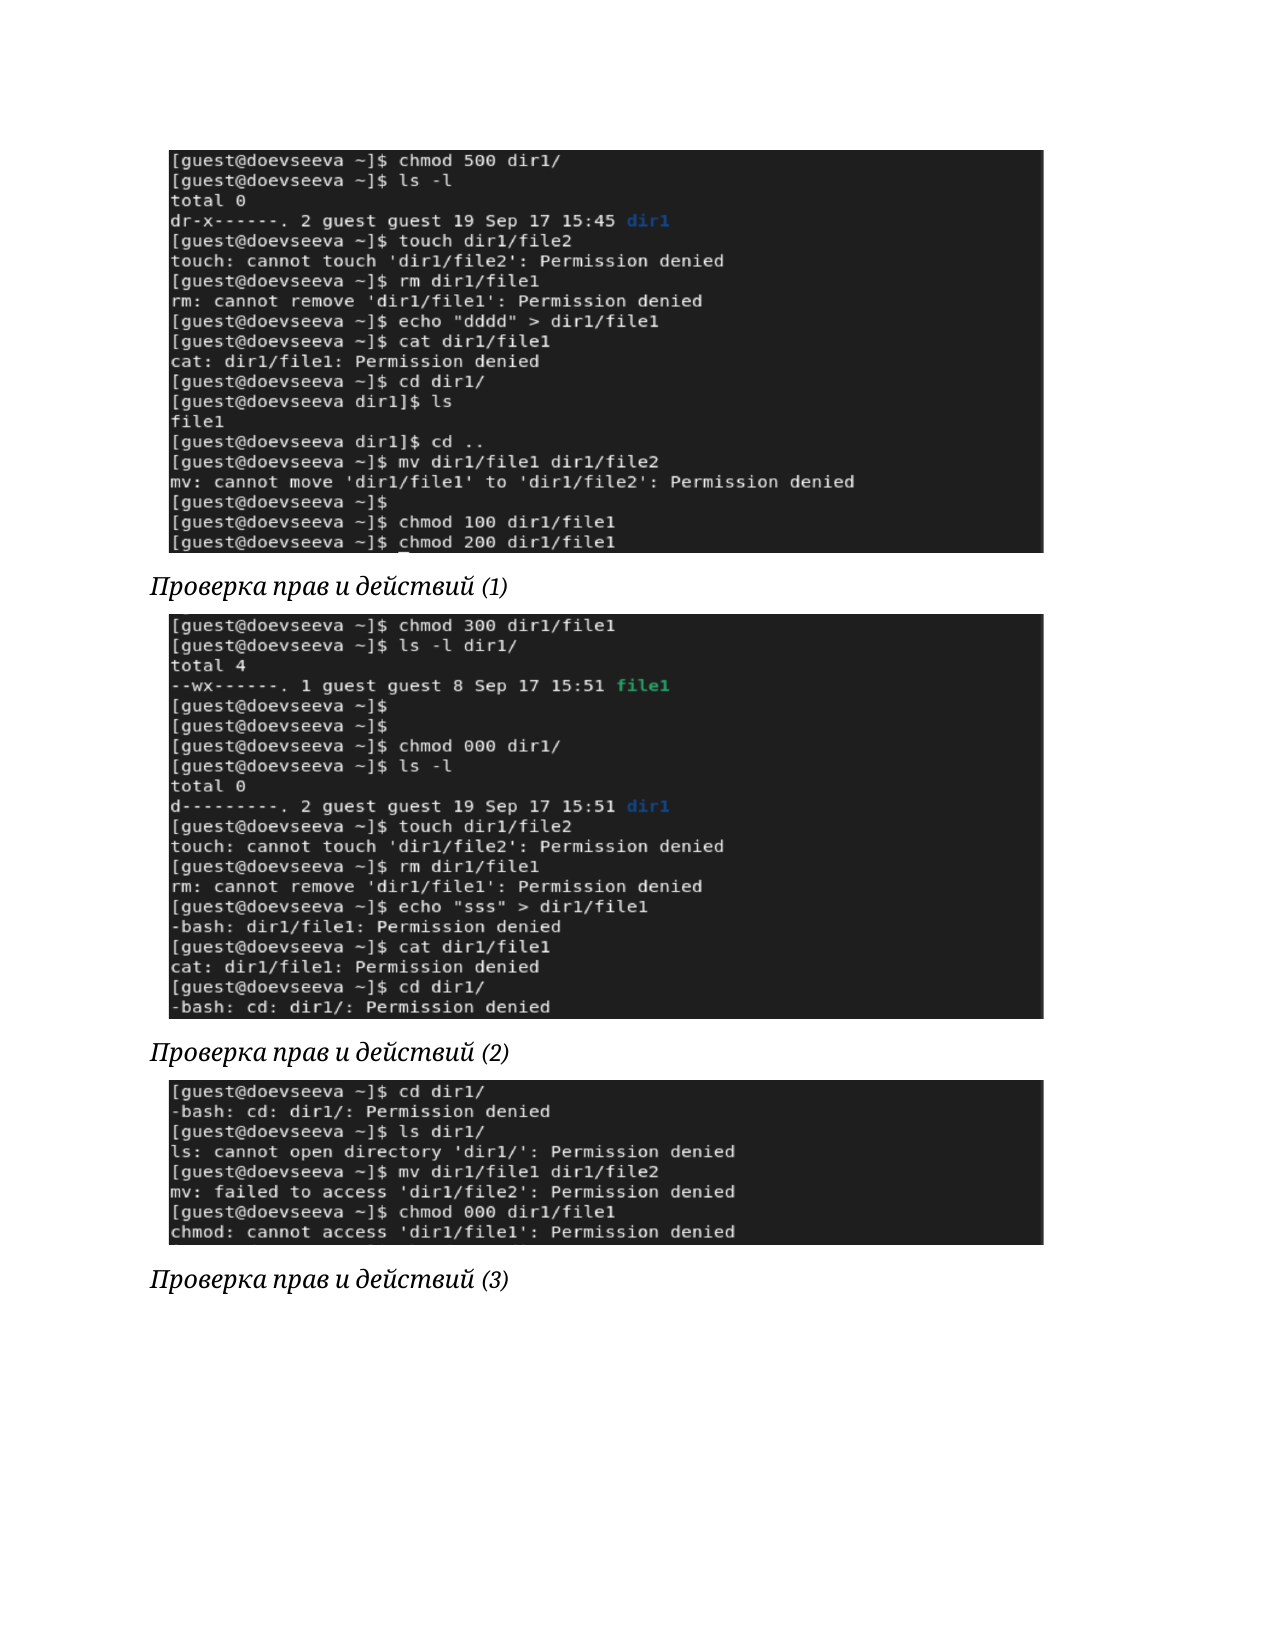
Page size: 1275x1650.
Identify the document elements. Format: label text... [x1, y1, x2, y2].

picture [168, 1080, 1044, 1245]
picture [168, 150, 1044, 553]
text Проверка прав и действий (3) [150, 1266, 1125, 1294]
text Проверка прав и действий (1) [150, 573, 1125, 602]
text Проверка прав и действий (2) [150, 1039, 1125, 1068]
picture [168, 614, 1044, 1019]
